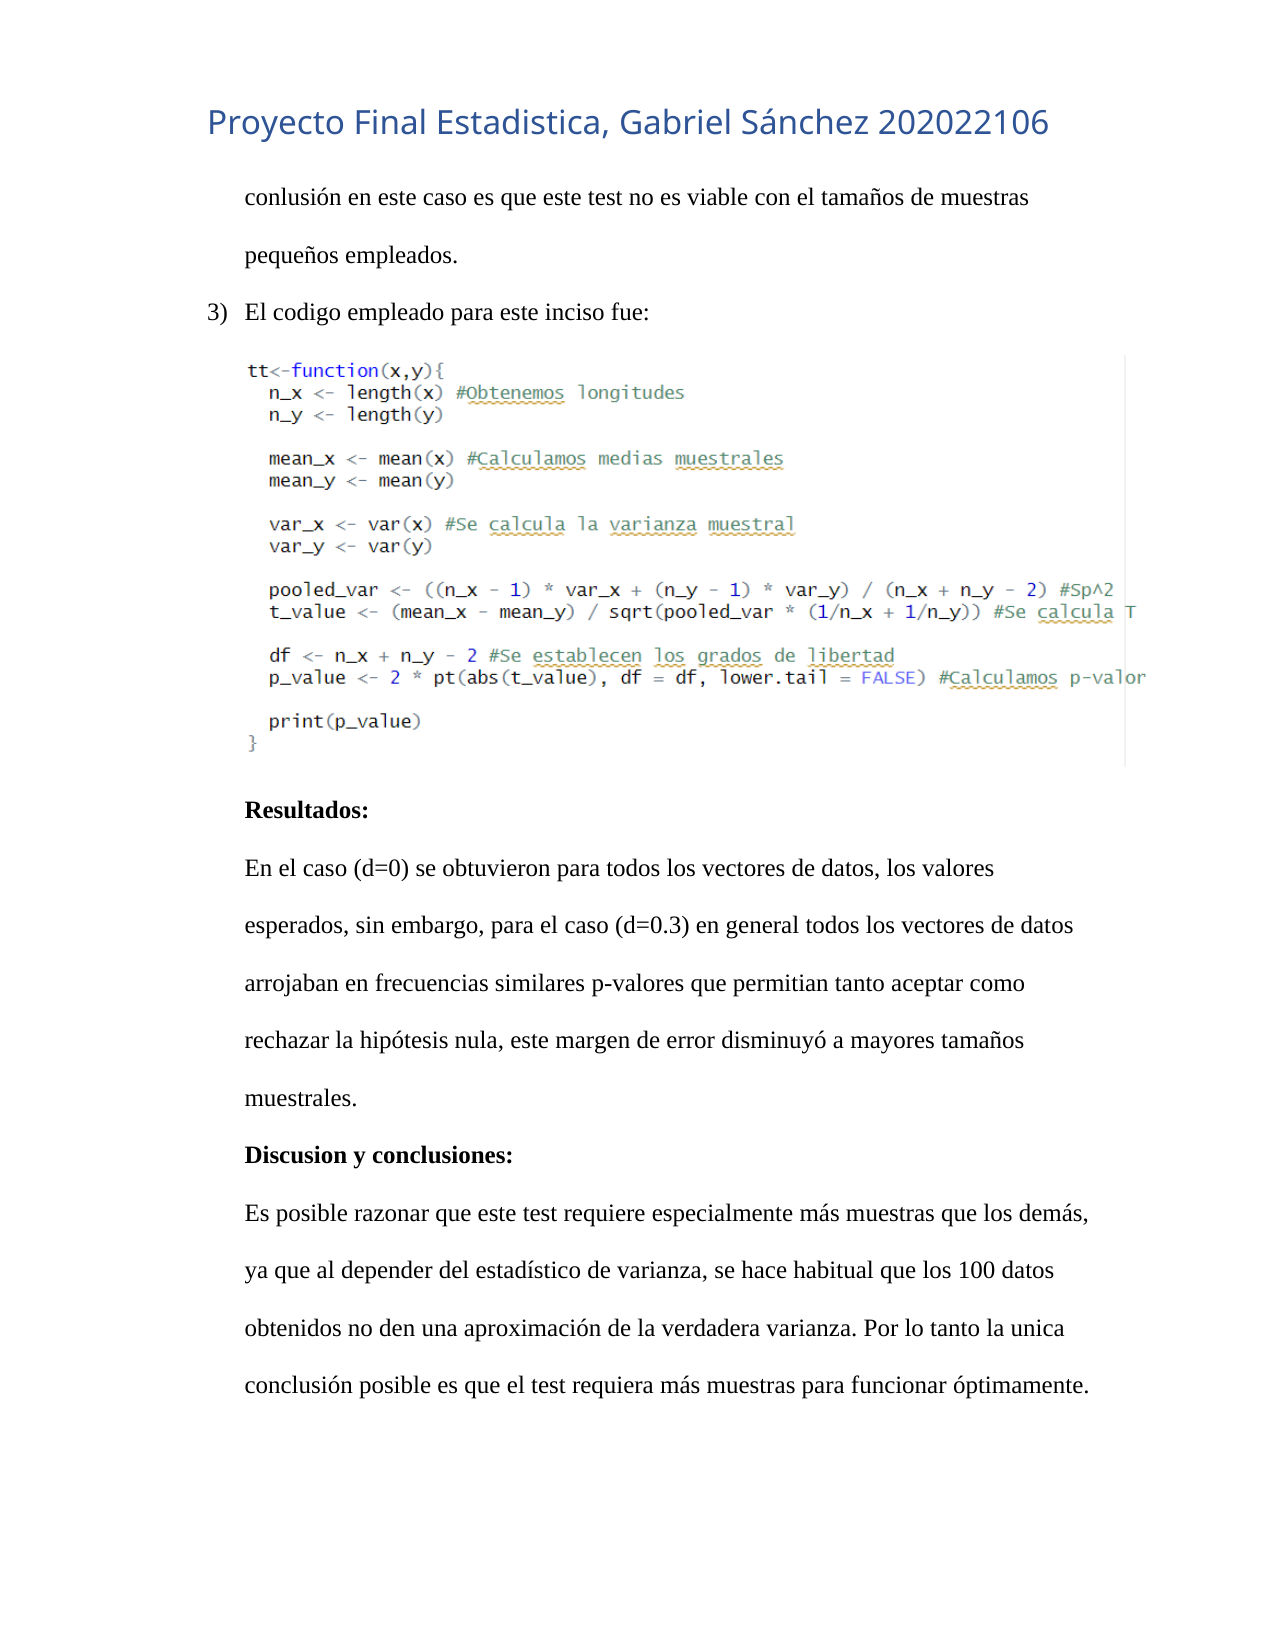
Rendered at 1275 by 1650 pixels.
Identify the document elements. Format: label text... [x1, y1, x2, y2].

list El codigo empleado para este inciso fue: [207, 297, 1098, 326]
list Resultados: [244, 795, 1098, 824]
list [244, 182, 1098, 269]
list Discusion y conclusiones: [244, 1140, 1098, 1169]
picture [244, 355, 1165, 767]
list En el caso (d=0) se obtuvieron para todos los vectores de datos, los valores esperados, sin embargo, para el caso (d=0.3) en general todos los vectores de datos arrojaban en frecuencias similares p-valores que permitian tanto aceptar como rechazar la hipótesis nula, este margen de error disminuyó a mayores tamaños muestrales. [244, 853, 1098, 1112]
list Es posible razonar que este test requiere especialmente más muestras que los demás, ya que al depender del estadístico de varianza, se hace habitual que los 100 datos obtenidos no den una aproximación de la verdadera varianza. Por lo tanto la unica conclusión posible es que el test requiera más muestras para funcionar óptimamente. [244, 1198, 1098, 1399]
